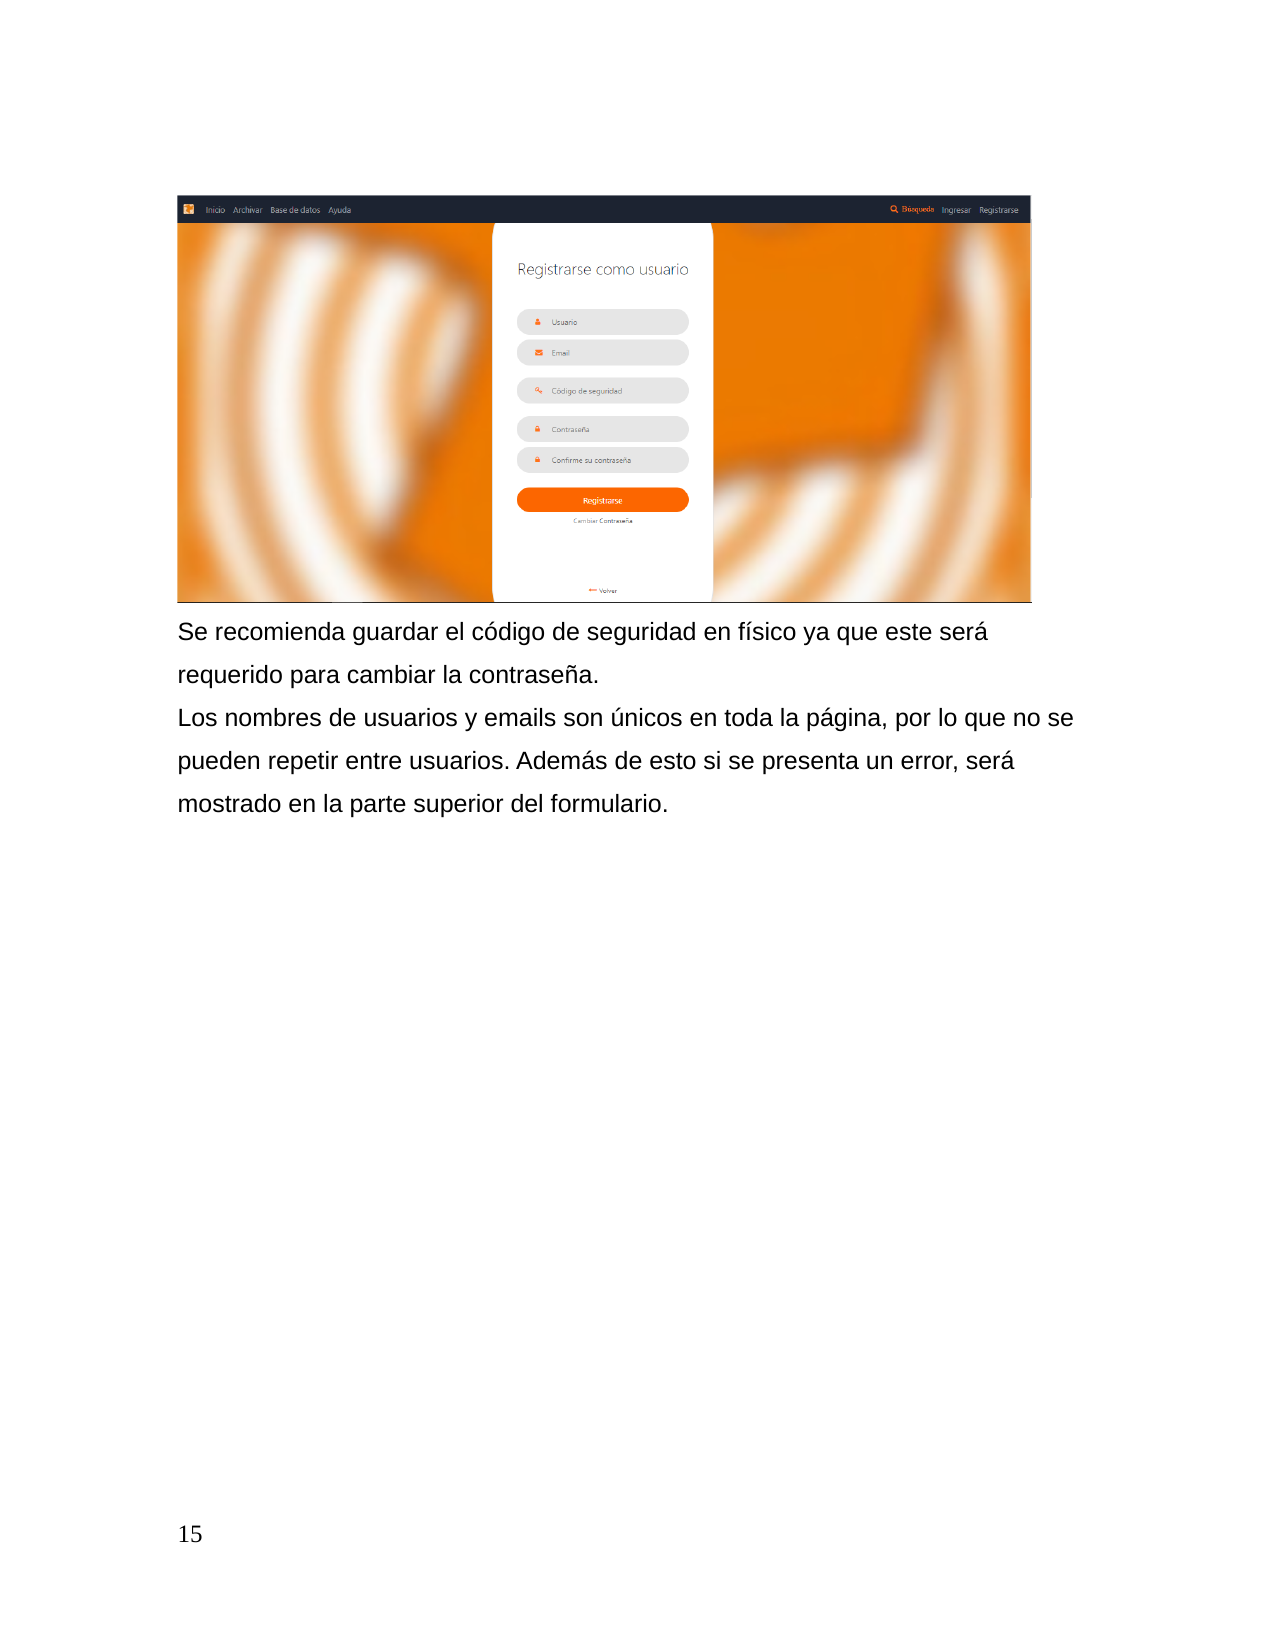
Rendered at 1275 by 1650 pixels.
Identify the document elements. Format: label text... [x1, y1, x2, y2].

text Se recomienda guardar el código de seguridad en físico ya que este será requerido para cambiar la contraseña. [177, 617, 1098, 688]
picture [177, 194, 1032, 603]
text Los nombres de usuarios y emails son únicos en toda la página, por lo que no se pueden repetir entre usuarios. Además de esto si se presenta un error, será mostrado en la parte superior del formulario. [177, 703, 1098, 818]
